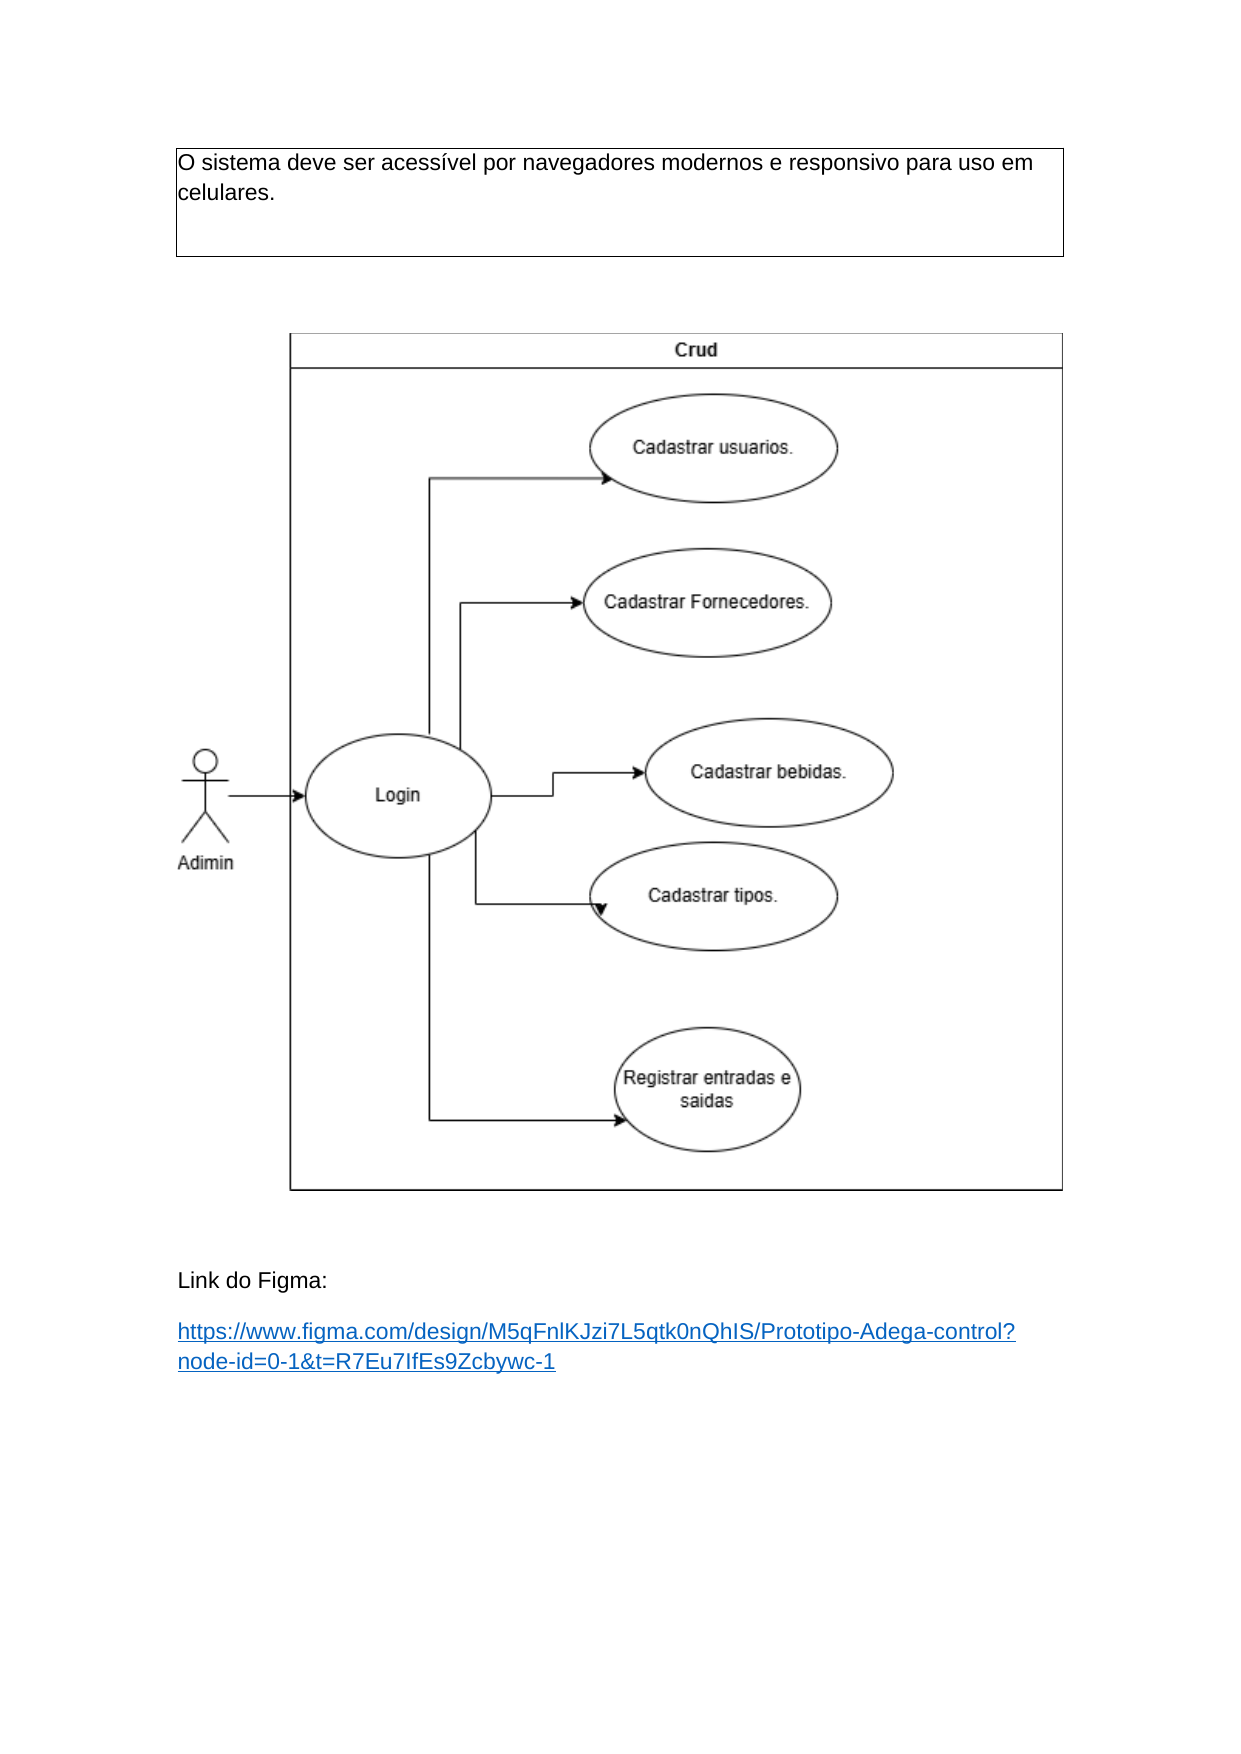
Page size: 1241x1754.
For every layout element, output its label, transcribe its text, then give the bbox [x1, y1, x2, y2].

picture [177, 333, 1063, 1191]
text O sistema deve ser acessível por navegadores modernos e responsivo para uso em celulares. [177, 149, 1063, 205]
text https://www.figma.com/design/M5qFnlKJzi7L5qtk0nQhIS/Prototipo-Adega-control?node-id=0-1&t=R7Eu7IfEs9Zcbywc-1 [177, 1318, 1063, 1374]
text Link do Figma: [177, 1267, 1063, 1293]
